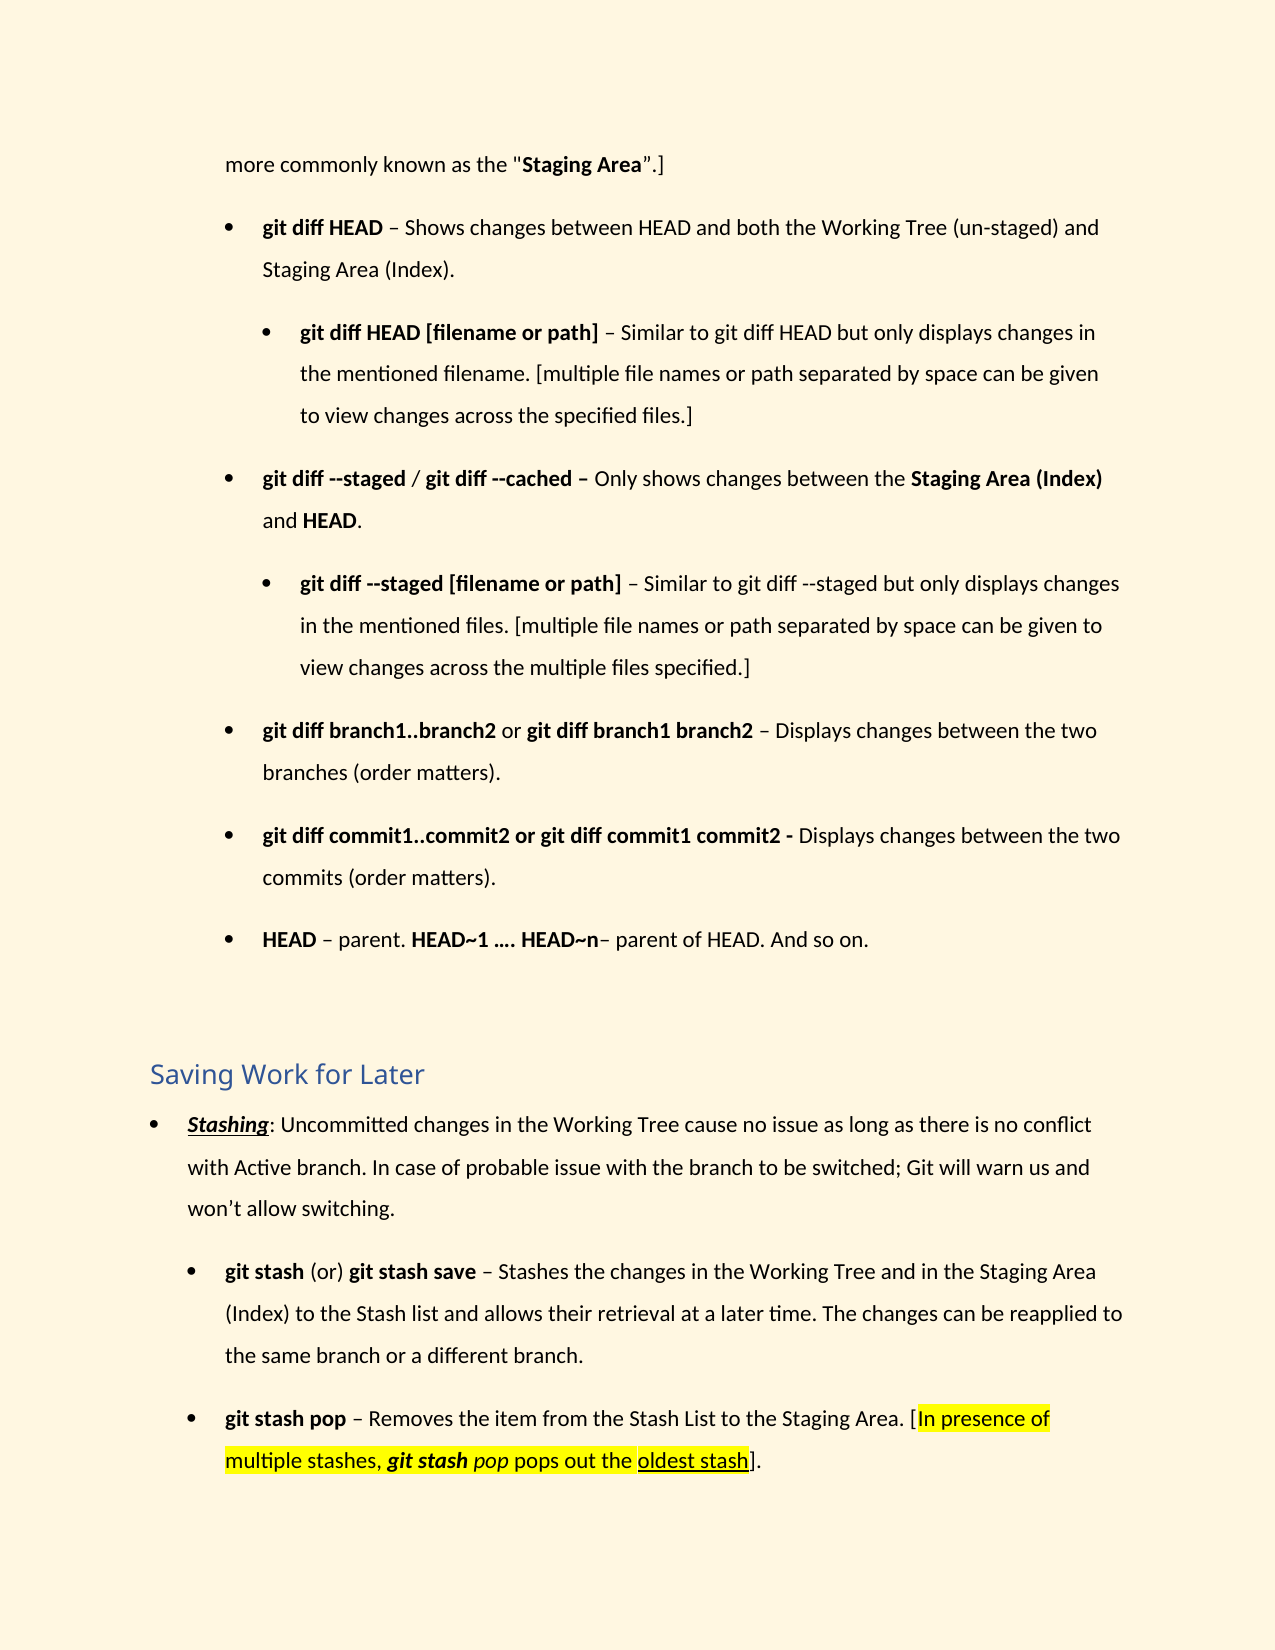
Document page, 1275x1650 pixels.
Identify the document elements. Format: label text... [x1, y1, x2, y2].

list git diff branch1..branch2 or git diff branch1 branch2 – Displays changes between the two branches (order matters). [225, 716, 1125, 786]
list Stashing: Uncommitted changes in the Working Tree cause no issue as long as there is no conflict with Active branch. In case of probable issue with the branch to be switched; Git will warn us and won’t allow switching. [150, 1111, 1125, 1223]
list git diff --staged [filename or path] – Similar to git diff --staged but only displays changes in the mentioned files. [multiple file names or path separated by space can be given to view changes across the multiple files specified.] [262, 569, 1125, 681]
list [187, 150, 1125, 178]
subtitle Saving Work for Later [150, 1055, 1125, 1092]
list git stash pop – Removes the item from the Stash List to the Staging Area. [In presence of multiple stashes, git stash pop pops out the oldest stash]. [187, 1404, 1125, 1474]
list git diff HEAD – Shows changes between HEAD and both the Working Tree (un-staged) and Staging Area (Index). [225, 213, 1125, 283]
list HEAD – parent. HEAD~1 …. HEAD~n– parent of HEAD. And so on. [225, 926, 1125, 953]
list git diff --staged / git diff --cached – Only shows changes between the Staging Area (Index) and HEAD. [225, 464, 1125, 534]
list git diff commit1..commit2 or git diff commit1 commit2 - Displays changes between the two commits (order matters). [225, 821, 1125, 891]
list git stash (or) git stash save – Stashes the changes in the Working Tree and in the Staging Area (Index) to the Stash list and allows their retrieval at a later time. The changes can be reapplied to the same branch or a different branch. [187, 1257, 1125, 1369]
list git diff HEAD [filename or path] – Similar to git diff HEAD but only displays changes in the mentioned filename. [multiple file names or path separated by space can be given to view changes across the specified files.] [262, 318, 1125, 429]
